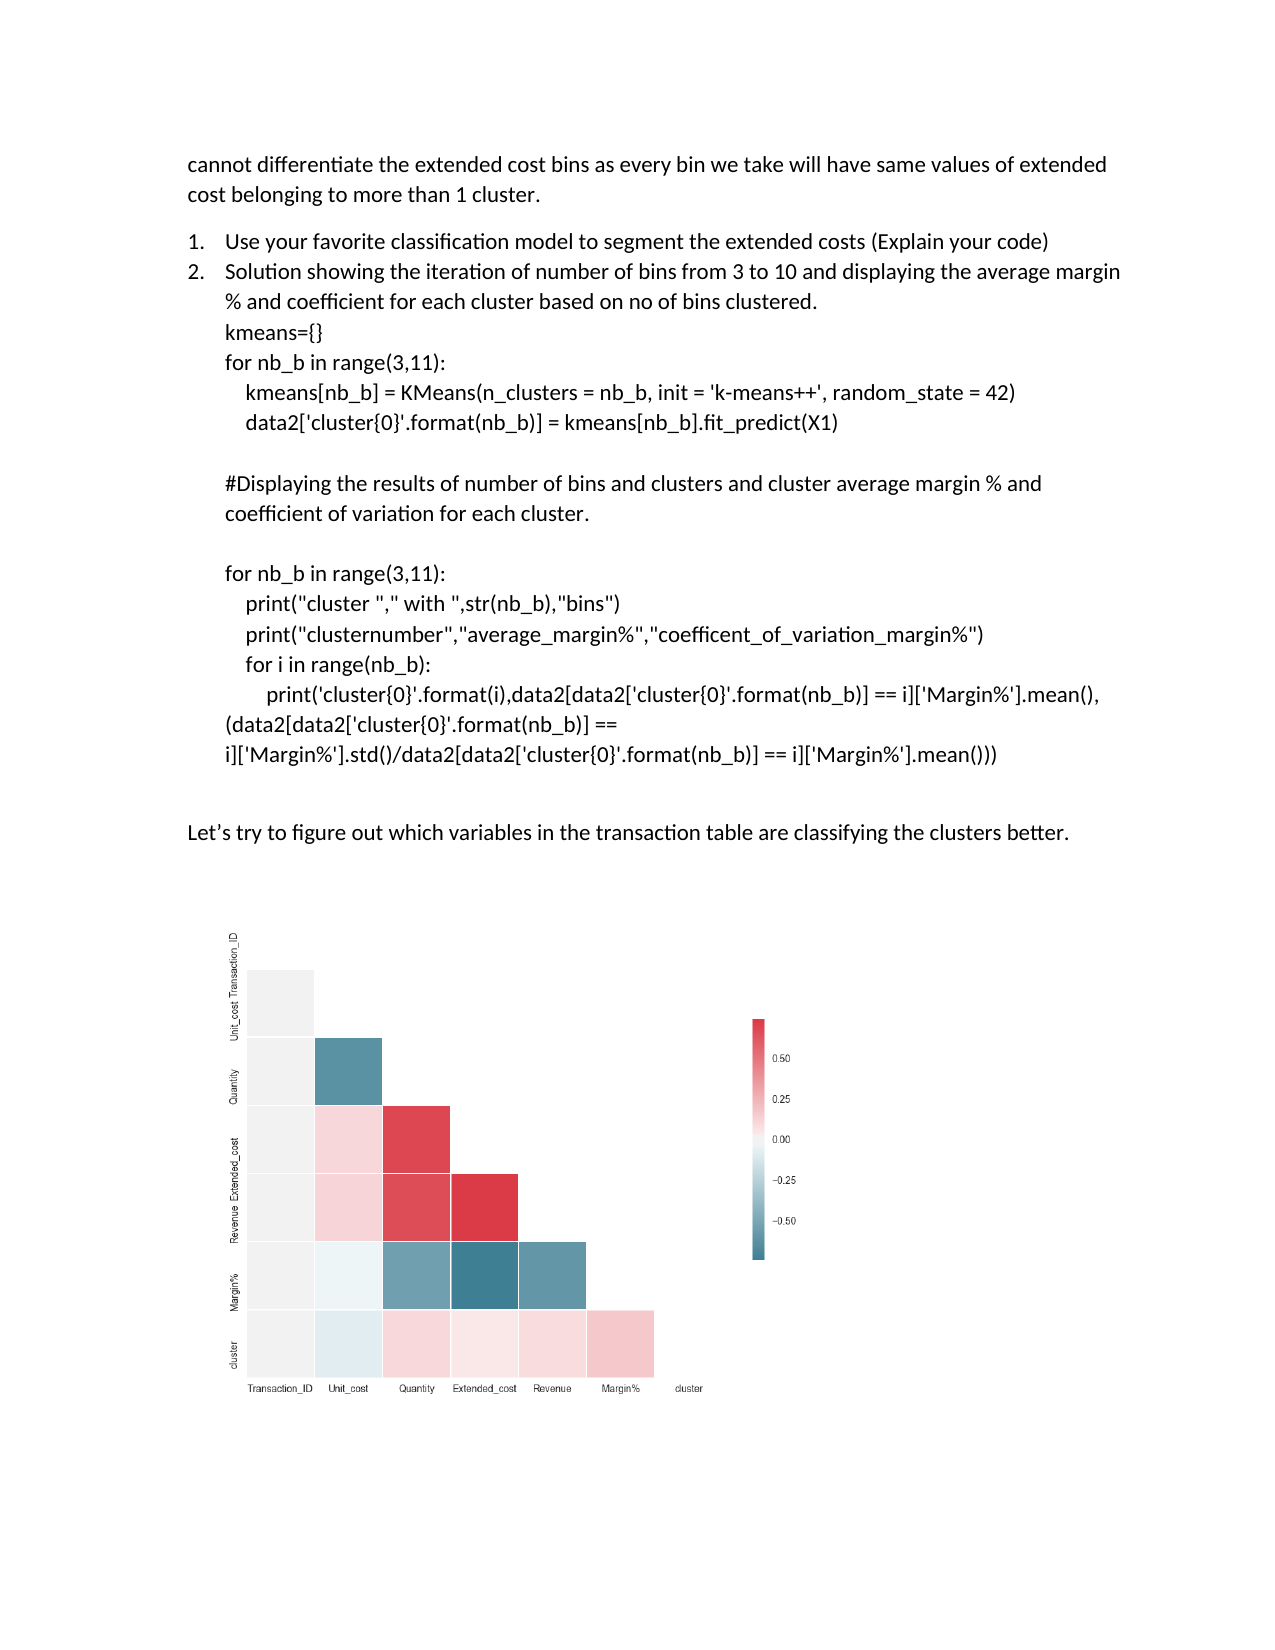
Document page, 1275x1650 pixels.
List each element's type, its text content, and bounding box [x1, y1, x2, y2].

list #Displaying the results of number of bins and clusters and cluster average margin % and coefficient of variation for each cluster. [225, 469, 1125, 527]
list Use your favorite classification model to segment the extended costs (Explain your code) [187, 227, 1125, 255]
list kmeans={} [225, 318, 1125, 346]
list for nb_b in range(3,11): [225, 348, 1125, 376]
picture [187, 864, 885, 1431]
list for nb_b in range(3,11): [225, 559, 1125, 587]
list print("cluster "," with ",str(nb_b),"bins") [225, 589, 1125, 618]
list print("clusternumber","average_margin%","coefficent_of_variation_margin%") [225, 620, 1125, 648]
list kmeans[nb_b] = KMeans(n_clusters = nb_b, init = 'k-means++', random_state = 42) [225, 378, 1125, 406]
list for i in range(nb_b): [225, 650, 1125, 678]
text Let’s try to figure out which variables in the transaction table are classifying the clusters better. [187, 818, 1125, 846]
list data2['cluster{0}'.format(nb_b)] = kmeans[nb_b].fit_predict(X1) [225, 408, 1125, 436]
list print('cluster{0}'.format(i),data2[data2['cluster{0}'.format(nb_b)] == i]['Margin%'].mean(), (data2[data2['cluster{0}'.format(nb_b)] == i]['Margin%'].std()/data2[data2['cluster{0}'.format(nb_b)] == i]['Margin%'].mean())) [225, 680, 1125, 769]
list Solution showing the iteration of number of bins from 3 to 10 and displaying the average margin % and coefficient for each cluster based on no of bins clustered. [187, 257, 1125, 316]
